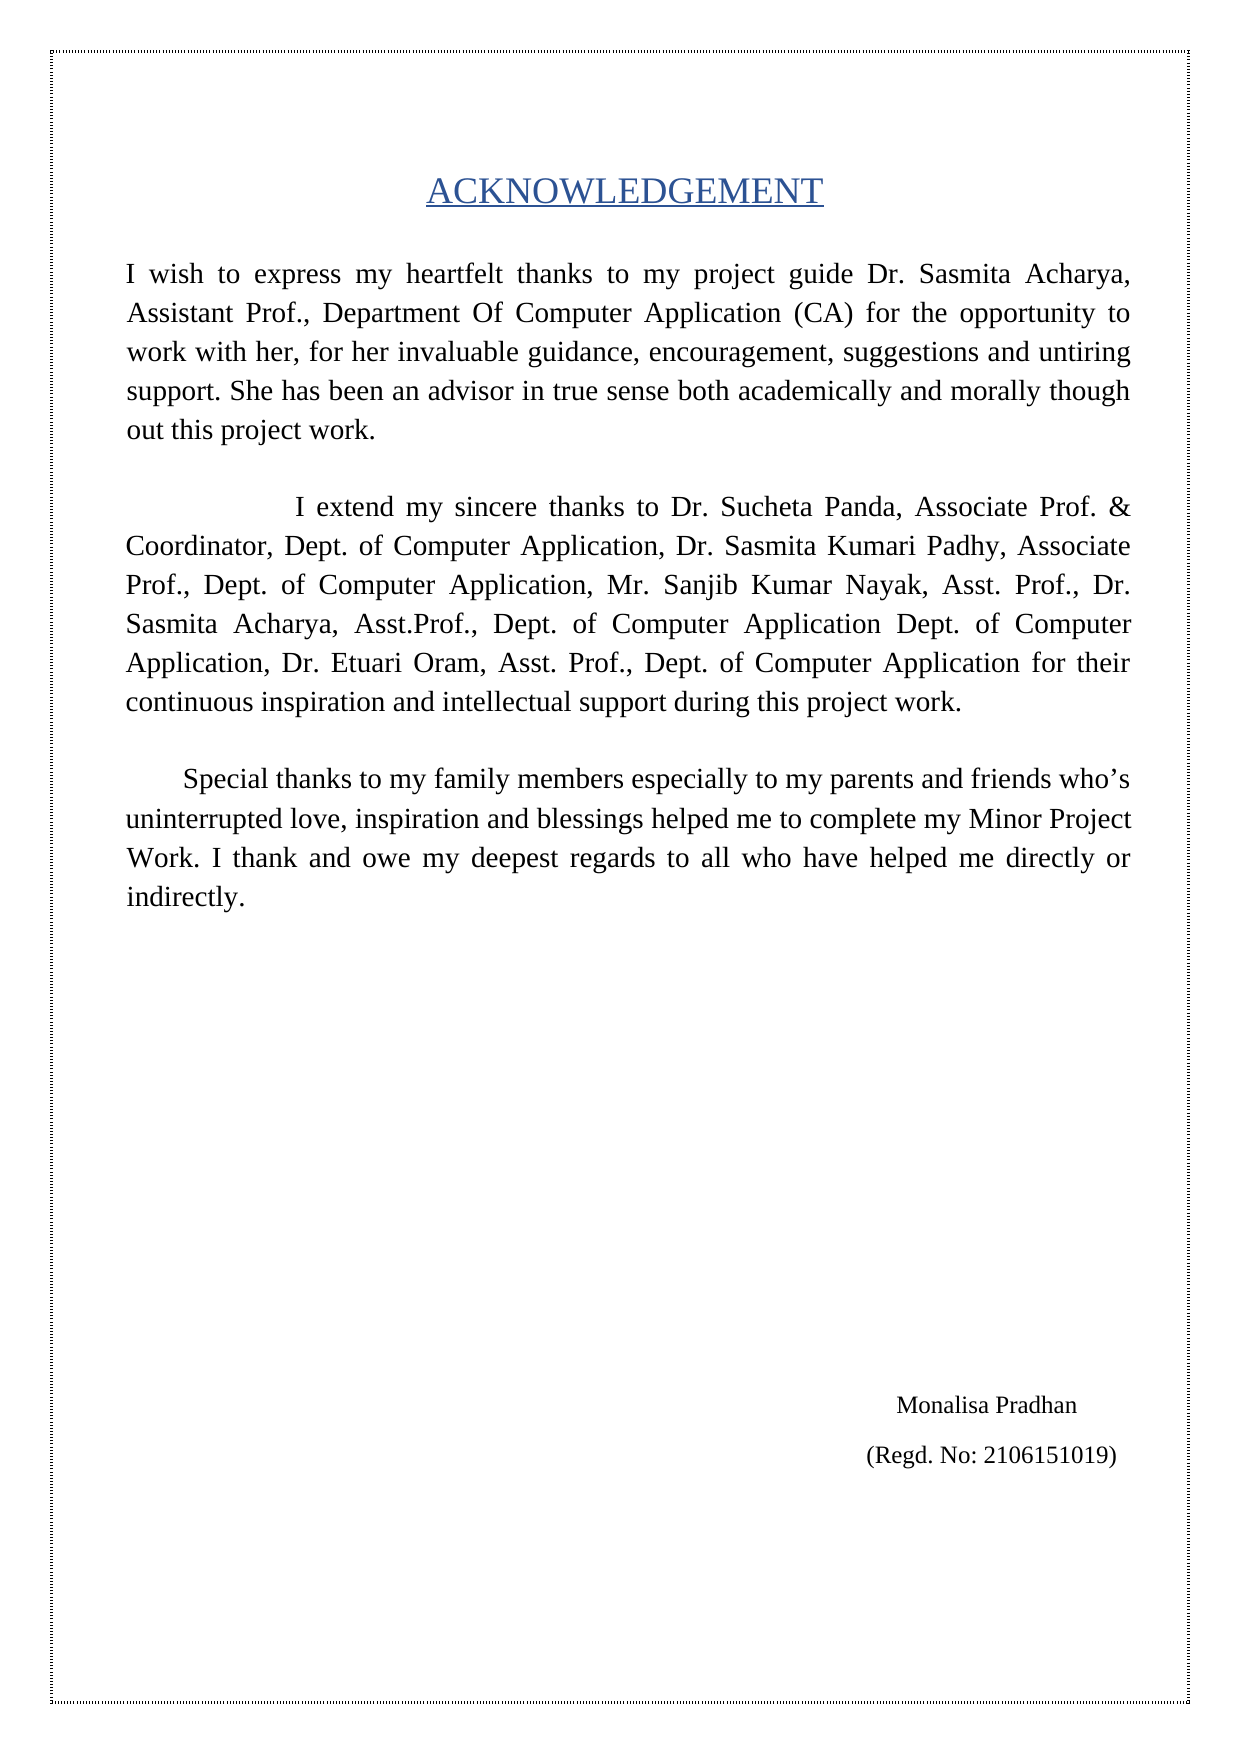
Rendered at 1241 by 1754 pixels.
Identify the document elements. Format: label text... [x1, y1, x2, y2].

text (Regd. No: 2106151019) [75, 1440, 1117, 1468]
text Special thanks to my family members especially to my parents and friends who’s [75, 762, 1130, 795]
subtitle ACKNOWLEDGEMENT [84, 168, 1165, 211]
text uninterrupted love, inspiration and blessings helped me to complete my Minor Project Work. I thank and owe my deepest regards to all who have helped me directly or indirectly. [125, 801, 1132, 913]
text I wish to express my heartfelt thanks to my project guide Dr. Sasmita Acharya, Assistant Prof., Department Of Computer Application (CA) for the opportunity to work with her, for her invaluable guidance, encouragement, suggestions and untiring support. She has been an advisor in true sense both academically and morally though out this project work. [125, 256, 1132, 445]
text I extend my sincere thanks to Dr. Sucheta Panda, Associate Prof. & Coordinator, Dept. of Computer Application, Dr. Sasmita Kumari Padhy, Associate Prof., Dept. of Computer Application, Mr. Sanjib Kumar Nayak, Asst. Prof., Dr. Sasmita Acharya, Asst.Prof., Dept. of Computer Application Dept. of Computer Application, Dr. Etuari Oram, Asst. Prof., Dept. of Computer Application for their continuous inspiration and intellectual support during this project work. [125, 489, 1132, 717]
text Monalisa Pradhan [75, 1391, 1077, 1419]
